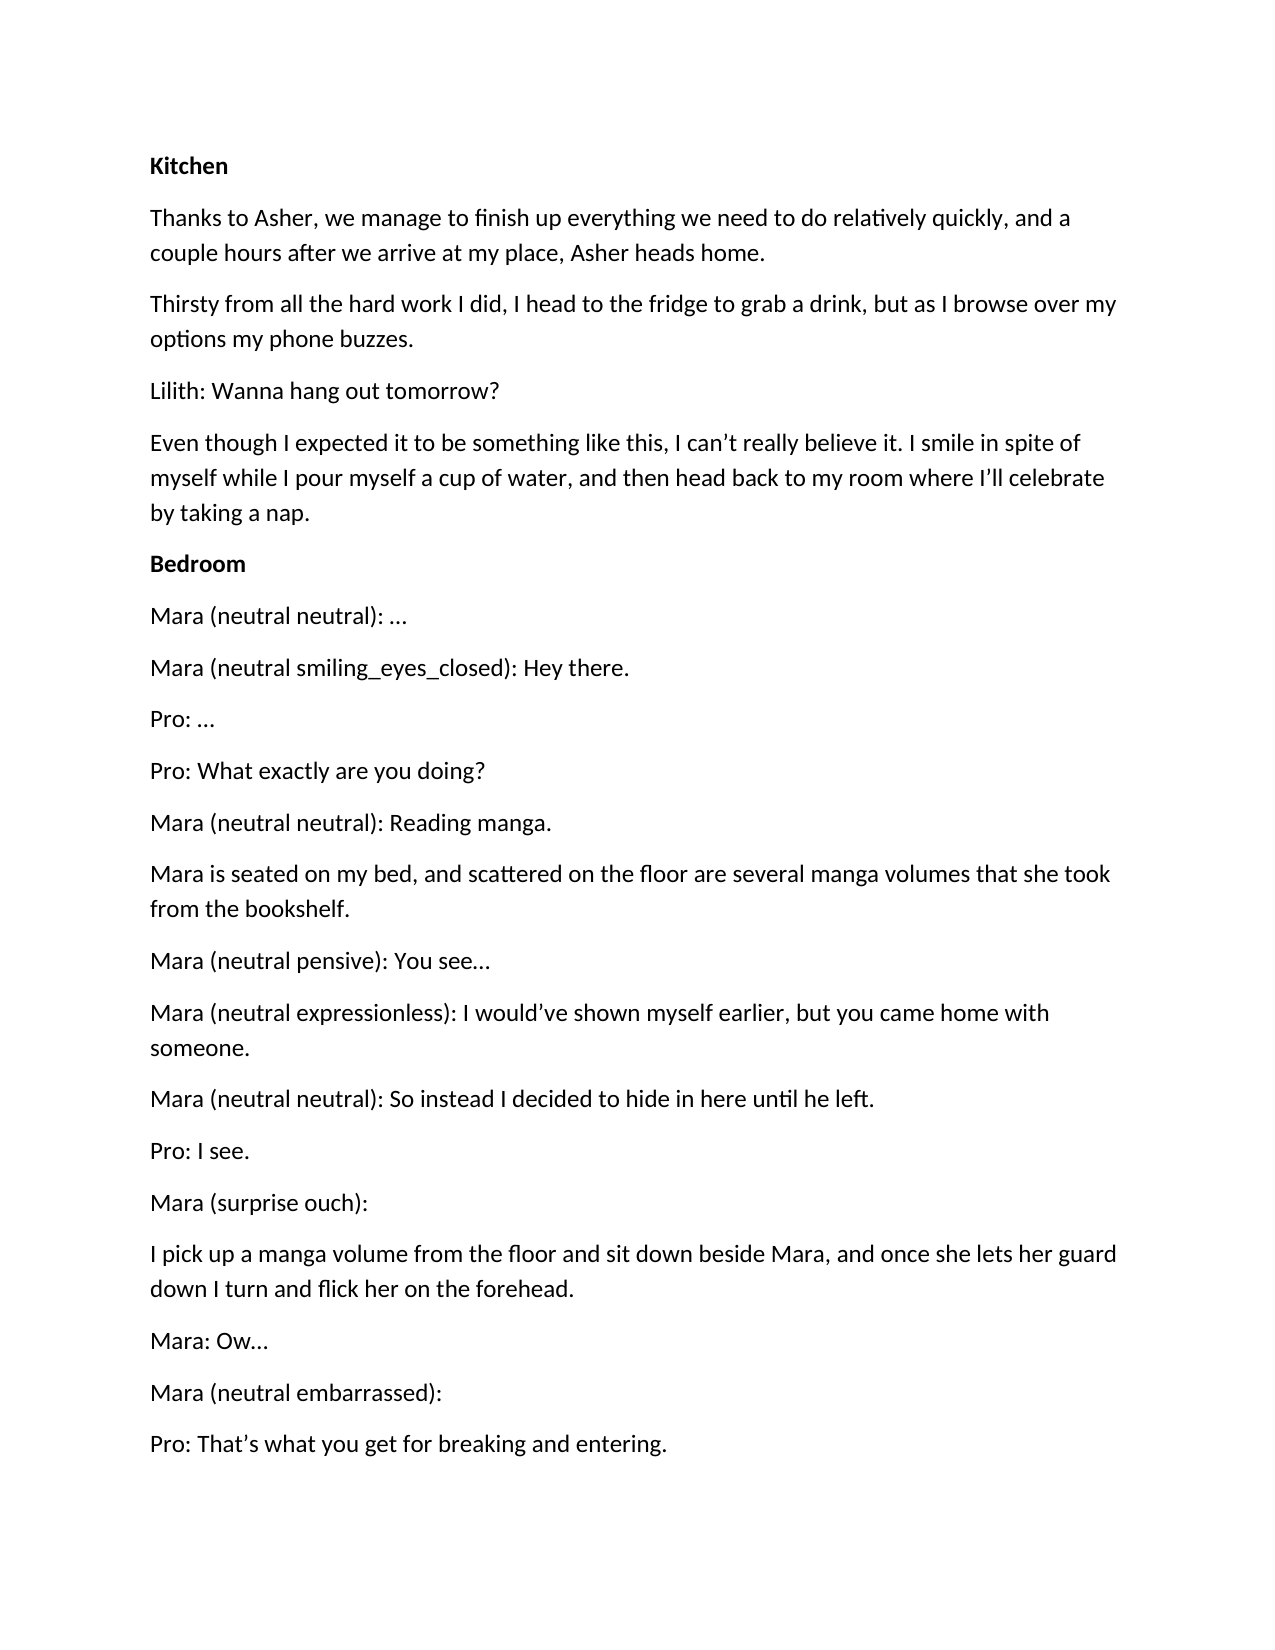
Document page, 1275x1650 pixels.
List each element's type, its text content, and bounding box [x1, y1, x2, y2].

text Mara (neutral neutral): Reading manga. [150, 807, 1125, 837]
text Mara: Ow… [150, 1325, 1125, 1356]
text Mara (neutral smiling_eyes_closed): Hey there. [150, 652, 1125, 682]
text Thirsty from all the hard work I did, I head to the fridge to grab a drink, but as I browse over my options my phone buzzes. [150, 288, 1125, 354]
text I pick up a manga volume from the floor and sit down beside Mara, and once she lets her guard down I turn and flick her on the forehead. [150, 1238, 1125, 1304]
text Pro: What exactly are you doing? [150, 755, 1125, 786]
text Bedroom [150, 548, 1125, 579]
text Pro: I see. [150, 1135, 1125, 1166]
text Mara (neutral expressionless): I would’ve shown myself earlier, but you came home with someone. [150, 997, 1125, 1062]
text Pro: … [150, 703, 1125, 734]
text Mara (neutral neutral): … [150, 600, 1125, 631]
text Mara is seated on my bed, and scattered on the floor are several manga volumes that she took from the bookshelf. [150, 858, 1125, 924]
text Mara (surprise ouch): [150, 1187, 1125, 1217]
text Pro: That’s what you get for breaking and entering. [150, 1428, 1125, 1459]
text Mara (neutral pensive): You see… [150, 945, 1125, 976]
text Thanks to Asher, we manage to finish up everything we need to do relatively quickly, and a couple hours after we arrive at my place, Asher heads home. [150, 202, 1125, 267]
text Mara (neutral neutral): So instead I decided to hide in here until he left. [150, 1083, 1125, 1114]
text Lilith: Wanna hang out tomorrow? [150, 375, 1125, 406]
text Even though I expected it to be something like this, I can’t really believe it. I smile in spite of myself while I pour myself a cup of water, and then head back to my room where I’ll celebrate by taking a nap. [150, 427, 1125, 527]
text Kitchen [150, 150, 1125, 181]
text Mara (neutral embarrassed): [150, 1377, 1125, 1407]
